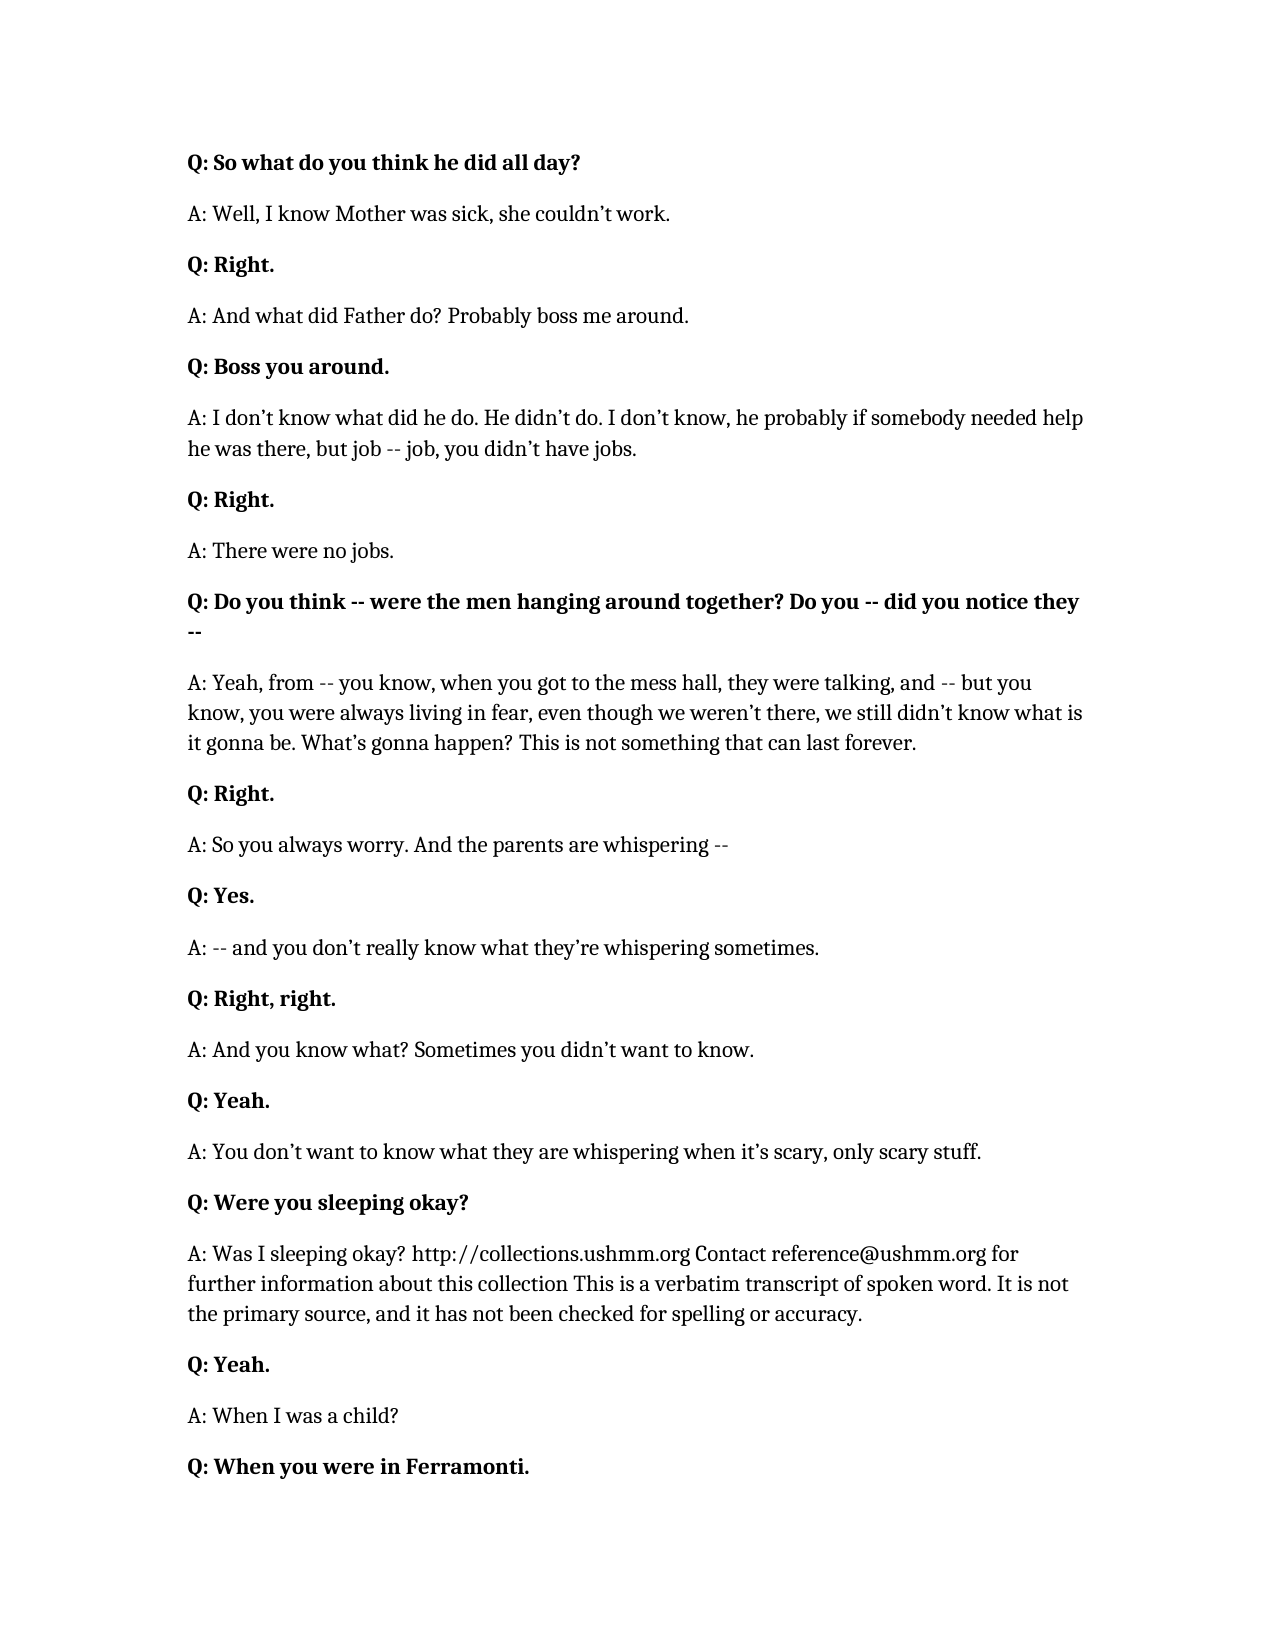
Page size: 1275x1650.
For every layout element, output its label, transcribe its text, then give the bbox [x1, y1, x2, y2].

text Q: Boss you around. [187, 354, 1087, 381]
text A: -- and you don’t really know what they’re whispering sometimes. [187, 934, 1087, 961]
text Q: Yes. [187, 883, 1087, 910]
text A: I don’t know what did he do. He didn’t do. I don’t know, he probably if somebody needed help he was there, but job -- job, you didn’t have jobs. [187, 405, 1087, 462]
text Q: Right. [187, 486, 1087, 513]
text Q: So what do you think he did all day? [187, 150, 1087, 176]
text Q: Were you sleeping okay? [187, 1189, 1087, 1216]
text Q: Right, right. [187, 985, 1087, 1012]
text A: And what did Father do? Probably boss me around. [187, 303, 1087, 329]
text Q: Right. [187, 252, 1087, 278]
text Q: Yeah. [187, 1352, 1087, 1378]
text Q: When you were in Ferramonti. [187, 1454, 1087, 1481]
text A: When I was a child? [187, 1403, 1087, 1429]
text A: So you always worry. And the parents are whispering -- [187, 832, 1087, 859]
text A: Well, I know Mother was sick, she couldn’t work. [187, 201, 1087, 227]
text A: Yeah, from -- you know, when you got to the mess hall, they were talking, and -- but you know, you were always living in fear, even though we weren’t there, we still didn’t know what is it gonna be. What’s gonna happen? This is not something that can last forever. [187, 670, 1087, 757]
text Q: Right. [187, 781, 1087, 808]
text A: And you know what? Sometimes you didn’t want to know. [187, 1036, 1087, 1063]
text Q: Yeah. [187, 1087, 1087, 1114]
text A: Was I sleeping okay? http://collections.ushmm.org Contact reference@ushmm.org for further information about this collection This is a verbatim transcript of spoken word. It is not the primary source, and it has not been checked for spelling or accuracy. [187, 1241, 1087, 1327]
text A: There were no jobs. [187, 537, 1087, 564]
text Q: Do you think -- were the men hanging around together? Do you -- did you notice they -- [187, 588, 1087, 645]
text A: You don’t want to know what they are whispering when it’s scary, only scary stuff. [187, 1138, 1087, 1165]
